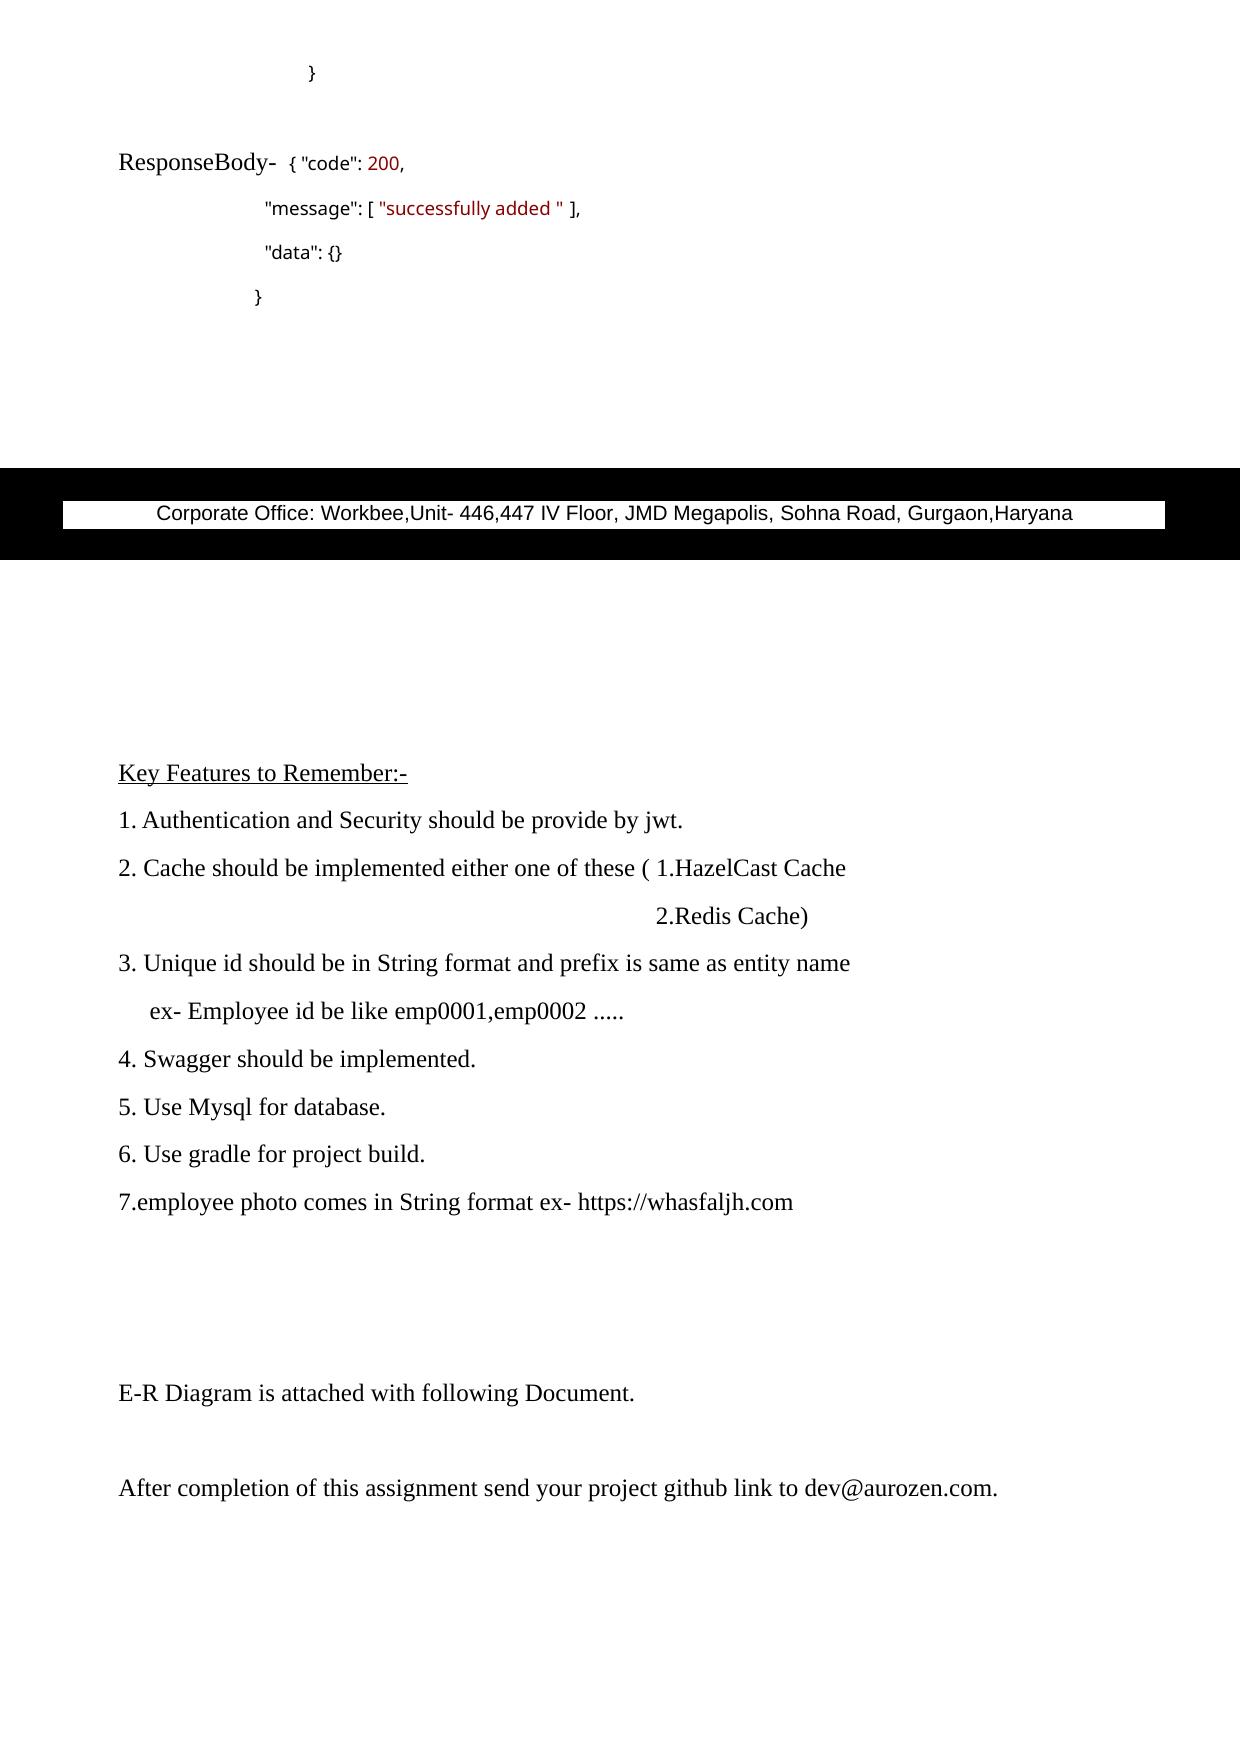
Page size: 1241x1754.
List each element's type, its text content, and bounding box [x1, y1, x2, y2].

text 6. Use gradle for project build. [118, 1139, 1122, 1168]
text 3. Unique id should be in String format and prefix is same as entity name [118, 948, 1122, 977]
text 4. Swagger should be implemented. [118, 1044, 1122, 1073]
text 2. Cache should be implemented either one of these ( 1.HazelCast Cache [118, 853, 1122, 882]
text "data": {} [118, 239, 1122, 265]
text ResponseBody- { "code": 200, [118, 147, 1122, 176]
text 2.Redis Cache) [118, 901, 1122, 929]
text 5. Use Mysql for database. [118, 1092, 1122, 1120]
text 1. Authentication and Security should be provide by jwt. [118, 805, 1122, 834]
text ex- Employee id be like emp0001,emp0002 ..... [118, 996, 1122, 1025]
text E-R Diagram is attached with following Document. [118, 1378, 1122, 1407]
text } [118, 284, 1122, 309]
text 7.employee photo comes in String format ex- https://whasfaljh.com [118, 1187, 1122, 1216]
text After completion of this assignment send your project github link to dev@aurozen.com. [118, 1473, 1122, 1502]
text "message": [ "successfully added " ], [118, 195, 1122, 221]
text } [118, 59, 1122, 84]
text Key Features to Remember:- [118, 758, 1122, 786]
